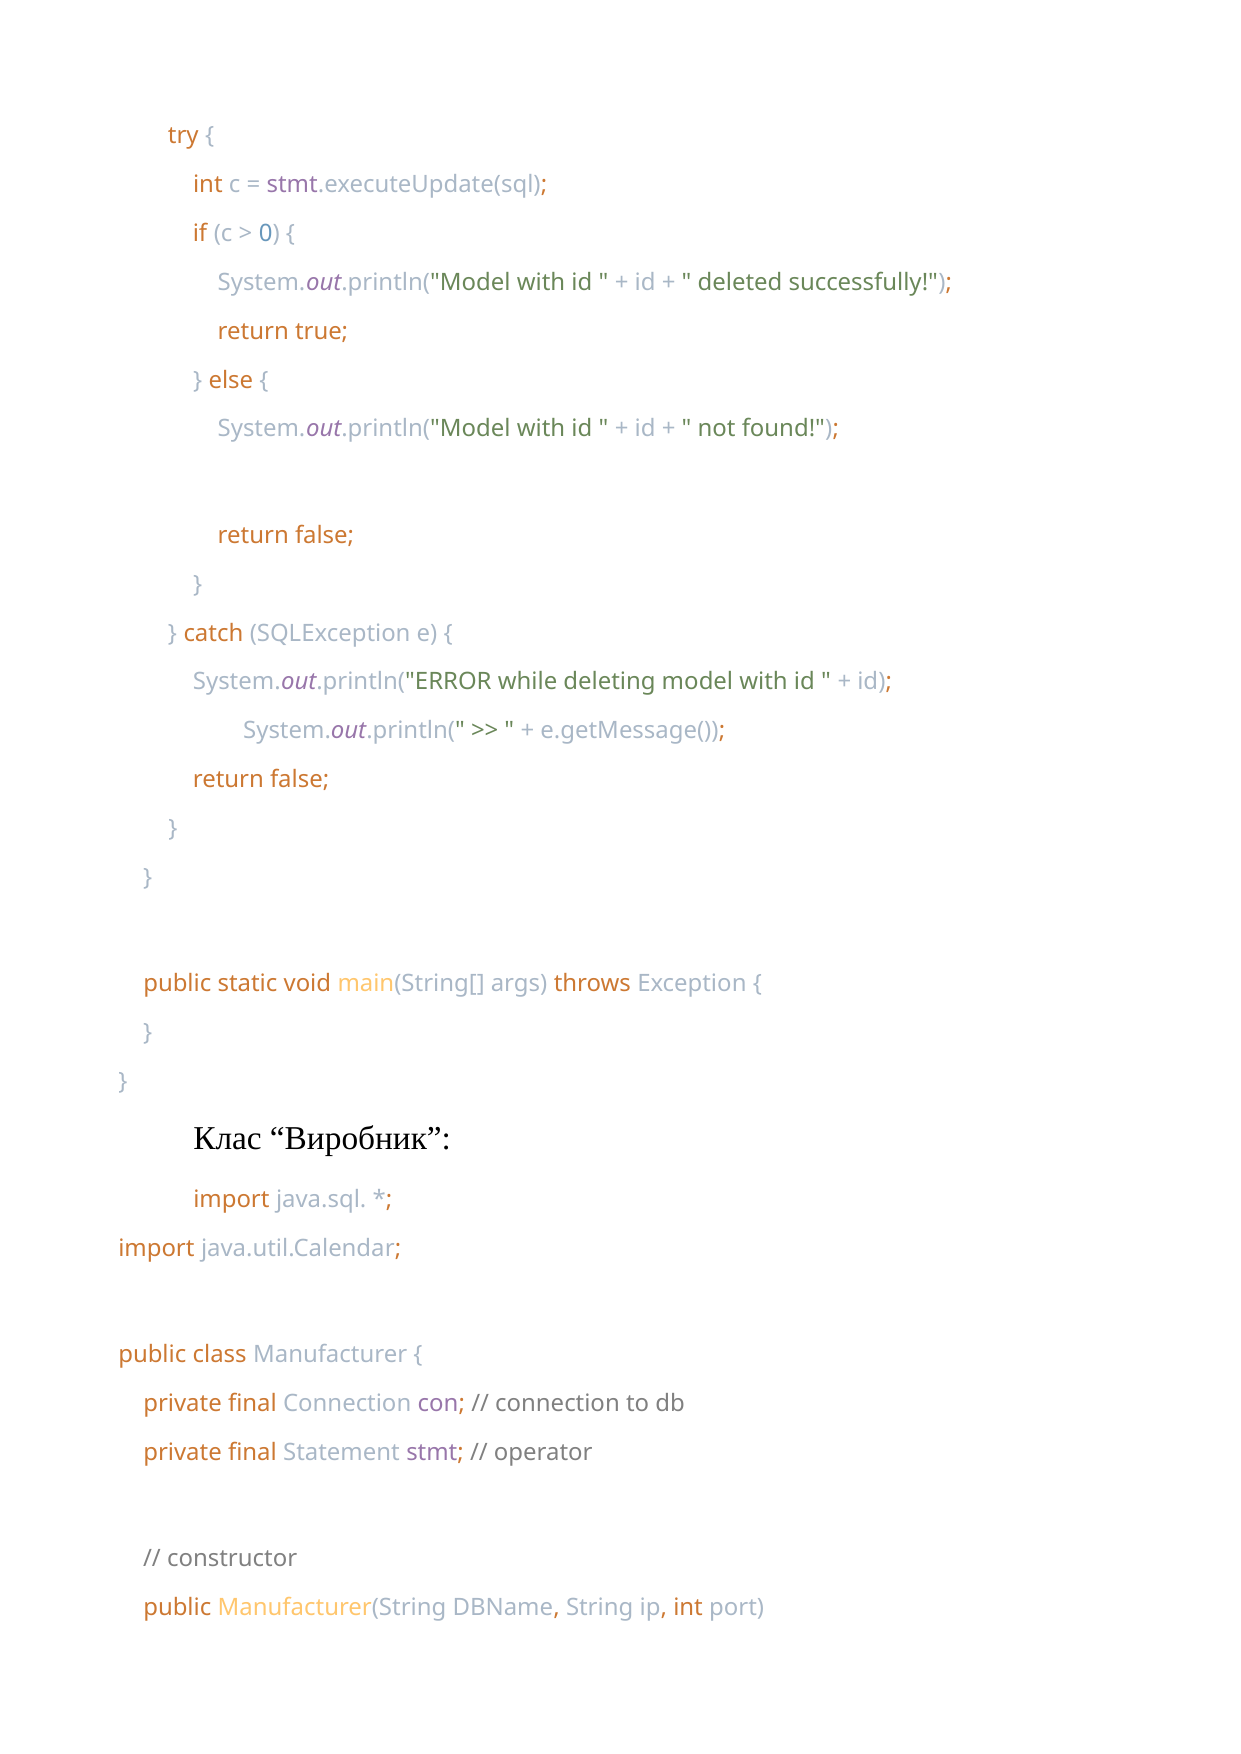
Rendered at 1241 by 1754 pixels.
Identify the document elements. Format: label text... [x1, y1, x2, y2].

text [118, 1182, 1122, 1623]
text Клас “Виробник”: [118, 1118, 1122, 1157]
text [118, 118, 1122, 1096]
